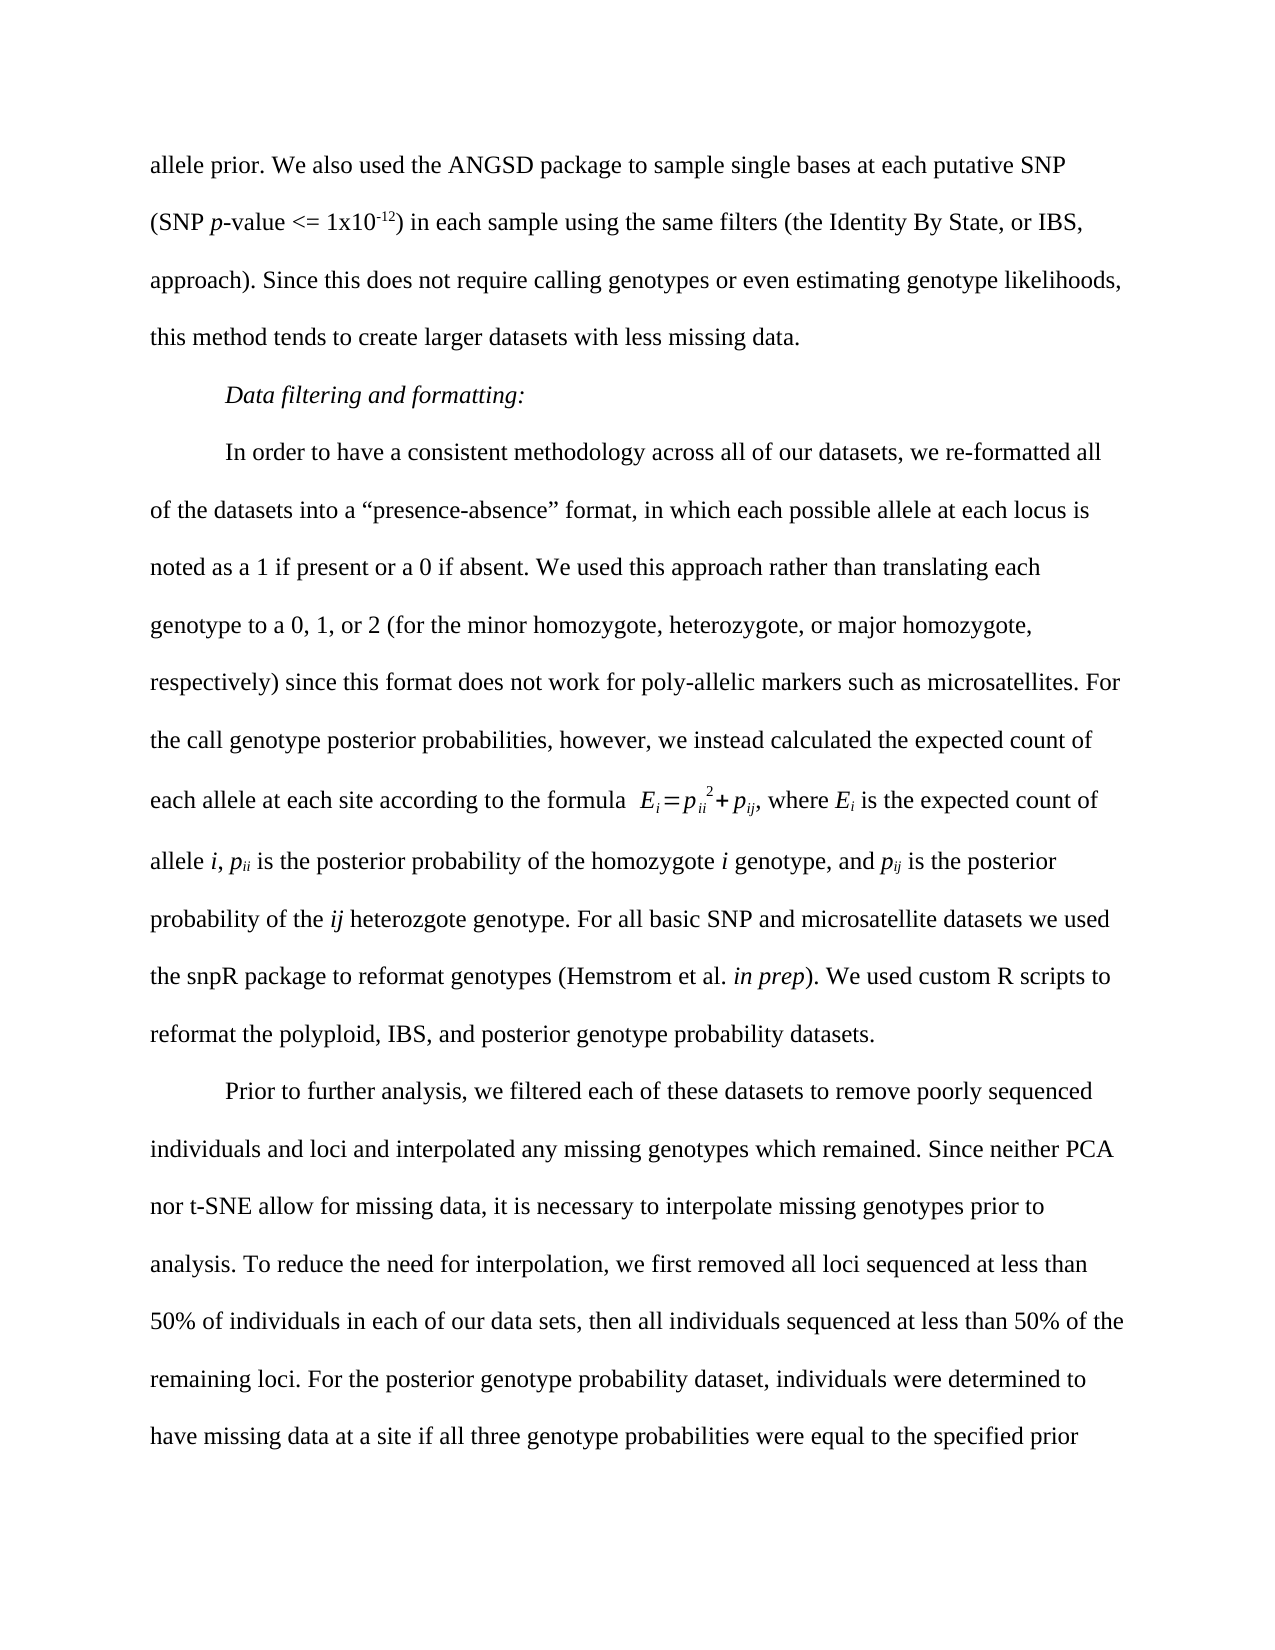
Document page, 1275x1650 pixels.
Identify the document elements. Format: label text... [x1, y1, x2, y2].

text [150, 150, 1125, 351]
text In order to have a consistent methodology across all of our datasets, we re-formatted all of the datasets into a “presence-absence” format, in which each possible allele at each locus is noted as a 1 if present or a 0 if absent. We used this approach rather than translating each genotype to a 0, 1, or 2 (for the minor homozygote, heterozygote, or major homozygote, respectively) since this format does not work for poly-allelic markers such as microsatellites. For the call genotype posterior probabilities, however, we instead calculated the expected count of each allele at each site according to the formula , where Ei is the expected count of allele i, pii is the posterior probability of the homozygote i genotype, and pij is the posterior probability of the ij heterozgote genotype. For all basic SNP and microsatellite datasets we used the snpR package to reformat genotypes (Hemstrom et al. in prep). We used custom R scripts to reformat the polyploid, IBS, and posterior genotype probability datasets. [150, 437, 1125, 1047]
text Data filtering and formatting: [150, 380, 1125, 409]
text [150, 1076, 1125, 1450]
